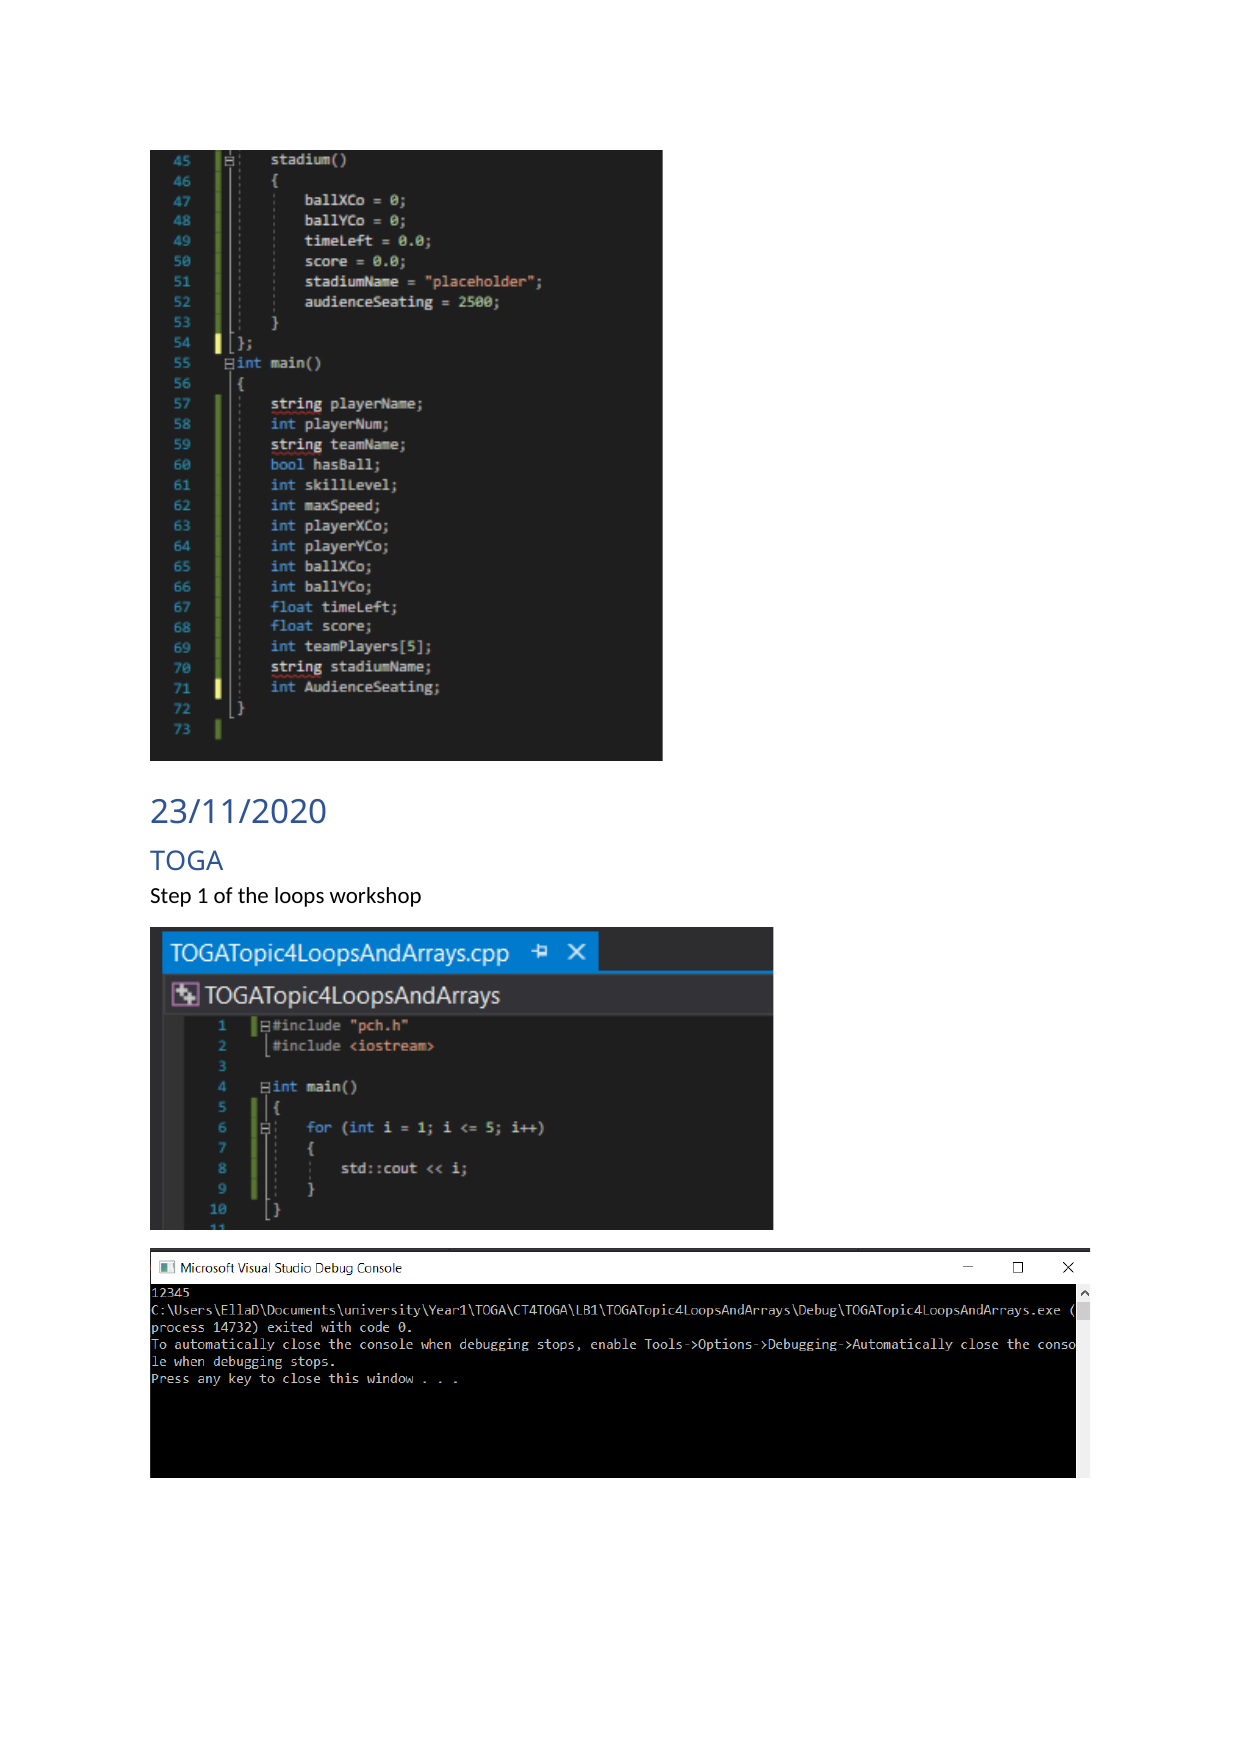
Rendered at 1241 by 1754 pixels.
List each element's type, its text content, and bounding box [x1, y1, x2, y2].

picture [150, 927, 774, 1230]
picture [150, 150, 663, 761]
text Step 1 of the loops workshop [150, 881, 1090, 909]
subtitle 23/11/2020 [150, 788, 1090, 833]
subtitle TOGA [150, 841, 1090, 878]
picture [150, 1248, 1091, 1478]
